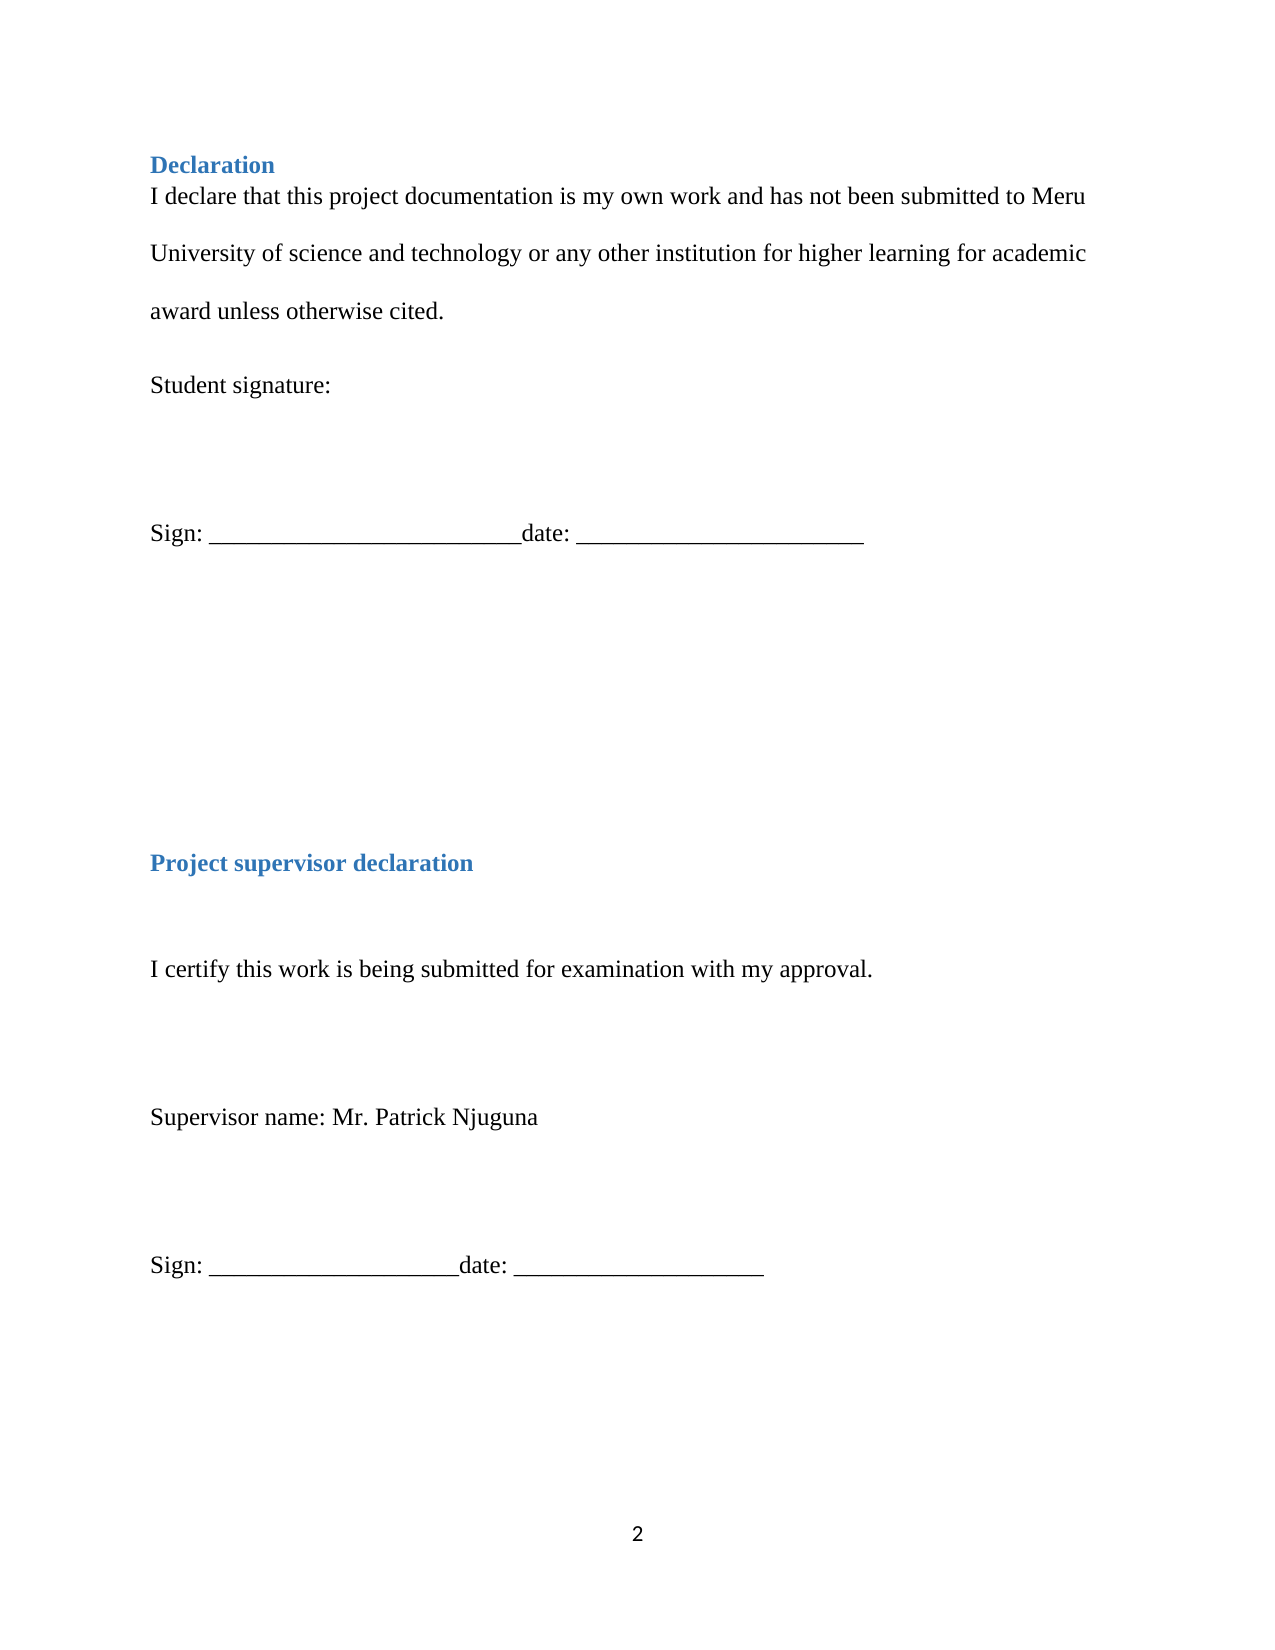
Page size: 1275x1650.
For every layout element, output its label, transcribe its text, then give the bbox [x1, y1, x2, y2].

text Supervisor name: Mr. Patrick Njuguna [150, 1102, 1125, 1131]
subtitle Declaration [150, 150, 1125, 179]
text I certify this work is being submitted for examination with my approval. [150, 954, 1125, 982]
text Sign: _________________________date: _______________________ [150, 518, 1125, 547]
text Sign: ____________________date: ____________________ [150, 1250, 1125, 1279]
subtitle Project supervisor declaration [150, 848, 1125, 877]
text Student signature: [150, 370, 1125, 399]
text I declare that this project documentation is my own work and has not been submitted to Meru University of science and technology or any other institution for higher learning for academic award unless otherwise cited. [150, 181, 1125, 325]
